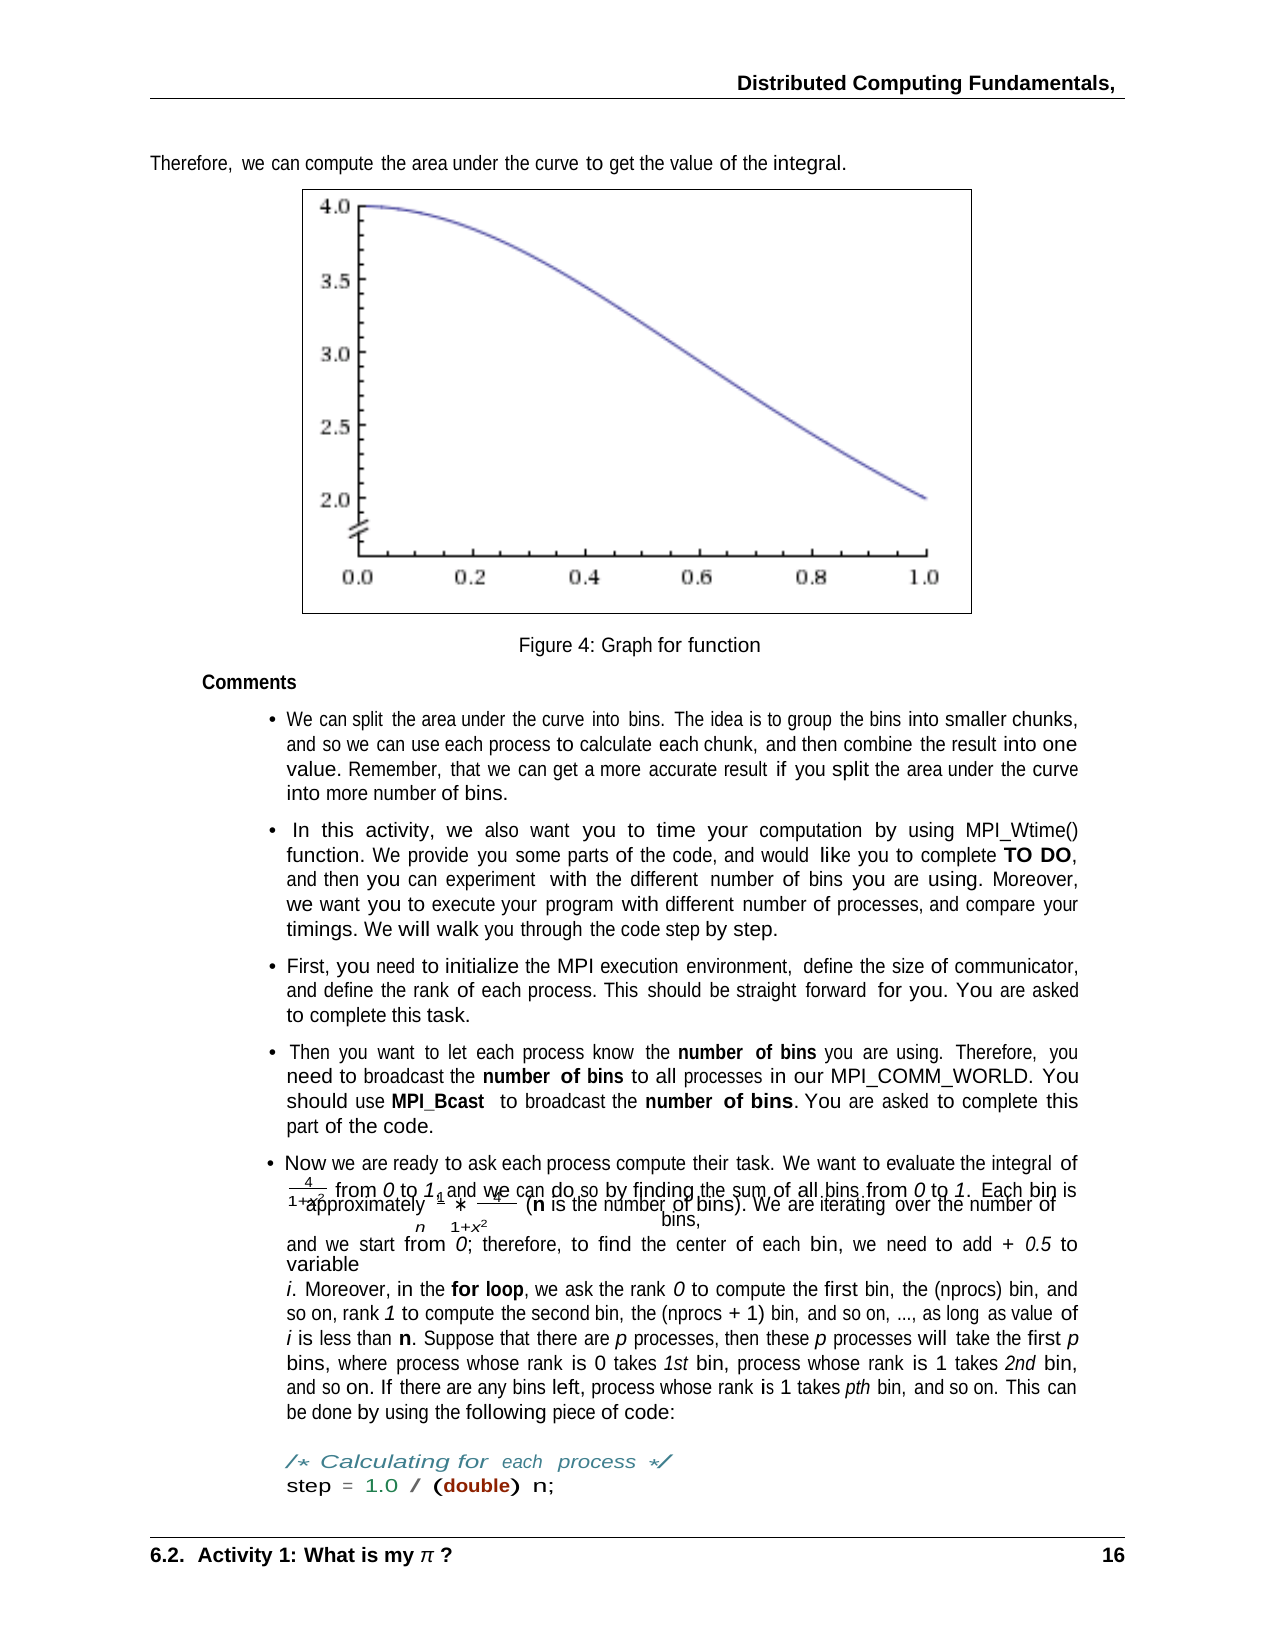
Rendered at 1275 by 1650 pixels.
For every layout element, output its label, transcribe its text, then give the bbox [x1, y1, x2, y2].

text 1+x2 from 0 to 1, and we can do so by finding the sum of all bins from 0 to 1. Each bin is approximately 1 ∗ 4 (n is the number of bins). We are iterating over the number of bins, [283, 1184, 1078, 1231]
text i. Moreover, in the for loop, we ask the rank 0 to compute the first bin, the (nprocs) bin, and so on, rank 1 to compute the second bin, the (nprocs + 1) bin, and so on, ..., as long as value of i is less than n. Suppose that there are p processes, then these p processes will take the first p bins, where process whose rank is 0 takes 1st bin, process whose rank is 1 takes 2nd bin, and so on. If there are any bins left, process whose rank is 1 takes pth bin, and so on. This can be done by using the following piece of code: [286, 1277, 1079, 1423]
text • Now we are ready to ask each process compute their task. We want to evaluate the integral of [265, 1151, 1079, 1174]
text Figure 4: Graph for function [519, 633, 1139, 657]
text Therefore, we can compute the area under the curve to get the value of the integral. [150, 151, 1139, 175]
picture [303, 190, 971, 613]
text • In this activity, we also want you to time your computation by using MPI_Wtime() function. We provide you some parts of the code, and would like you to complete TO DO, and then you can experiment with the different number of bins you are using. Moreover, we want you to execute your program with different number of processes, and compare your timings. We will walk you through the code step by step. [269, 818, 1079, 940]
text step = 1.0 / (double) n; [286, 1477, 560, 1496]
text and we start from 0; therefore, to find the center of each bin, we need to add + 0.5 to variable [286, 1235, 1078, 1276]
text • Then you want to let each process know the number of bins you are using. Therefore, you need to broadcast the number of bins to all processes in our MPI_COMM_WORLD. You should use MPI_Bcast to broadcast the number of bins. You are asked to complete this part of the code. [269, 1040, 1079, 1137]
text /* Calculating for each process */ [286, 1451, 673, 1477]
text Comments [202, 670, 300, 694]
text • We can split the area under the curve into bins. The idea is to group the bins into smaller chunks, and so we can use each process to calculate each chunk, and then combine the result into one value. Remember, that we can get a more accurate result if you split the area under the curve into more number of bins. [269, 707, 1079, 805]
text • First, you need to initialize the MPI execution environment, define the size of communicator, and define the rank of each process. This should be straight forward for you. You are asked to complete this task. [269, 953, 1079, 1027]
